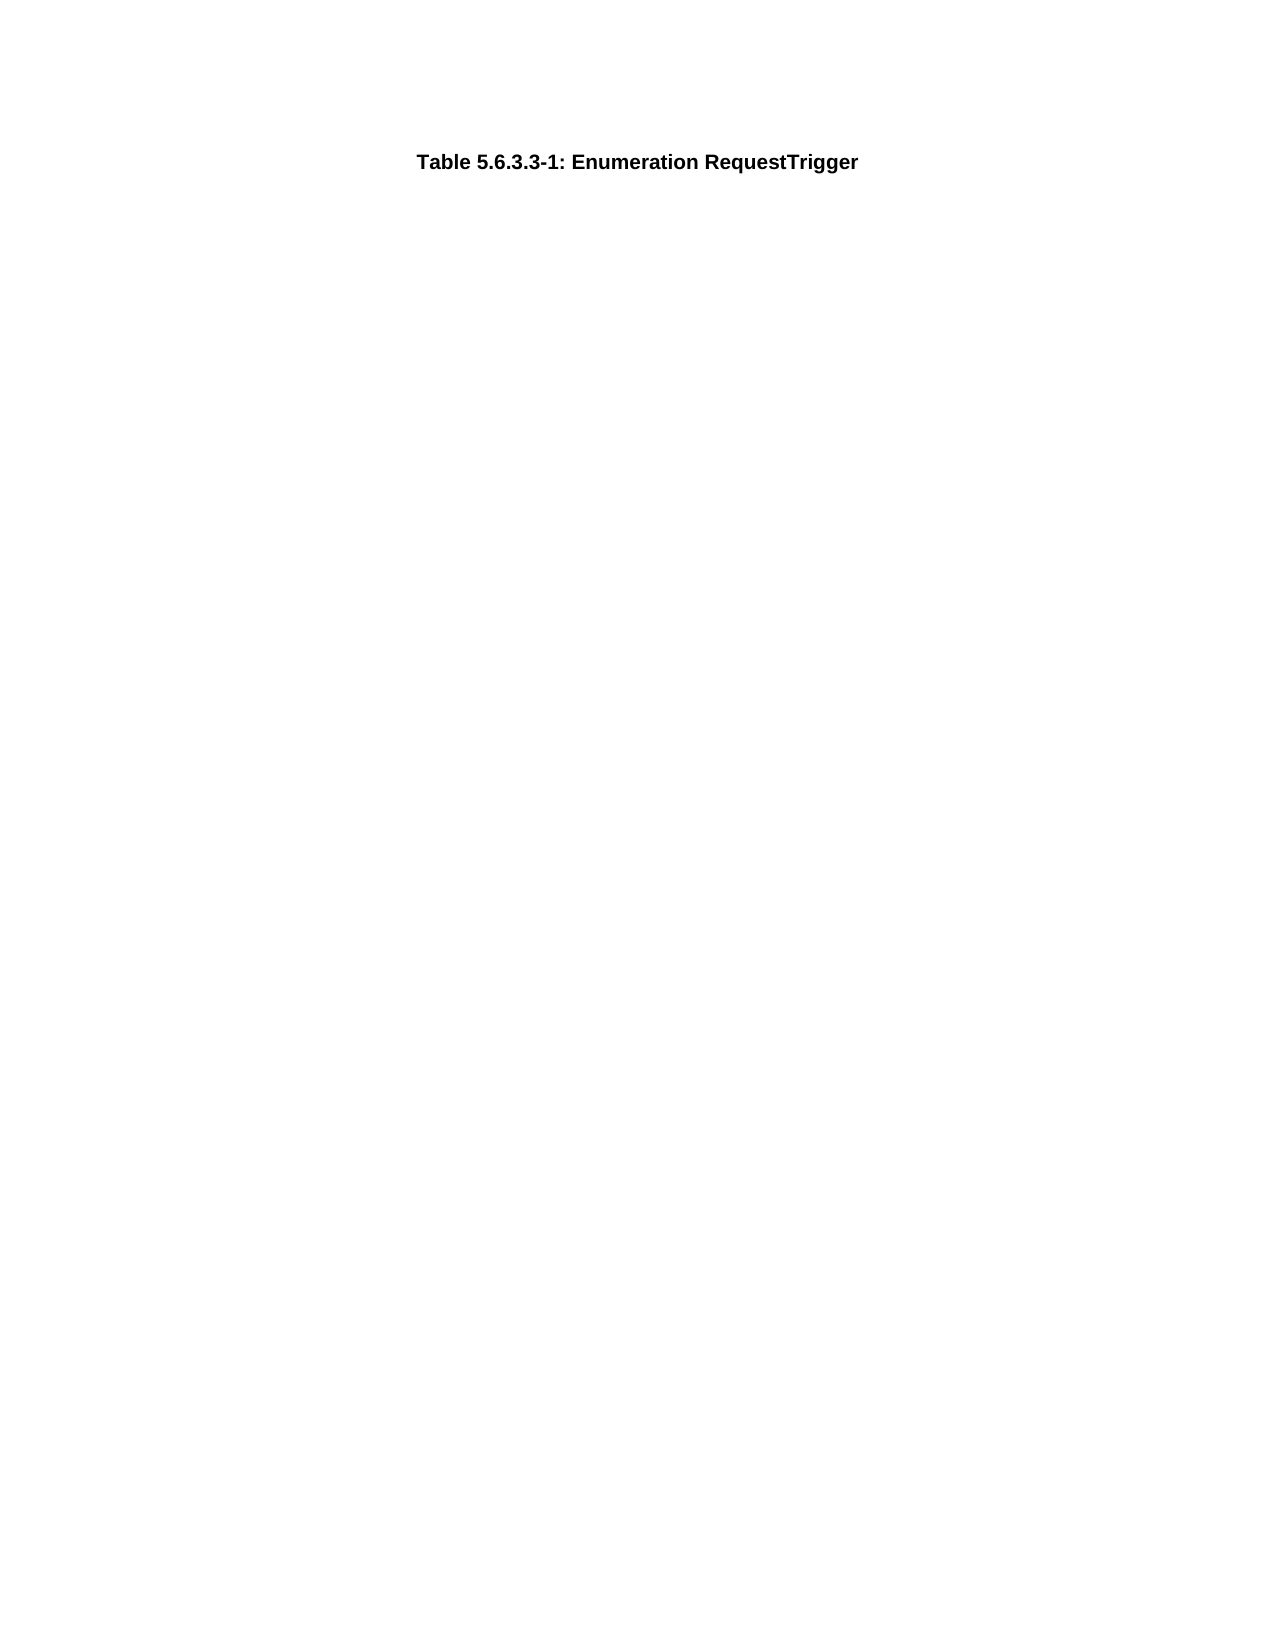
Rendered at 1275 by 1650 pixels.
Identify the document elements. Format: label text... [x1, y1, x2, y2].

text Table 5.6.3.3-1: Enumeration RequestTrigger [150, 150, 1125, 174]
